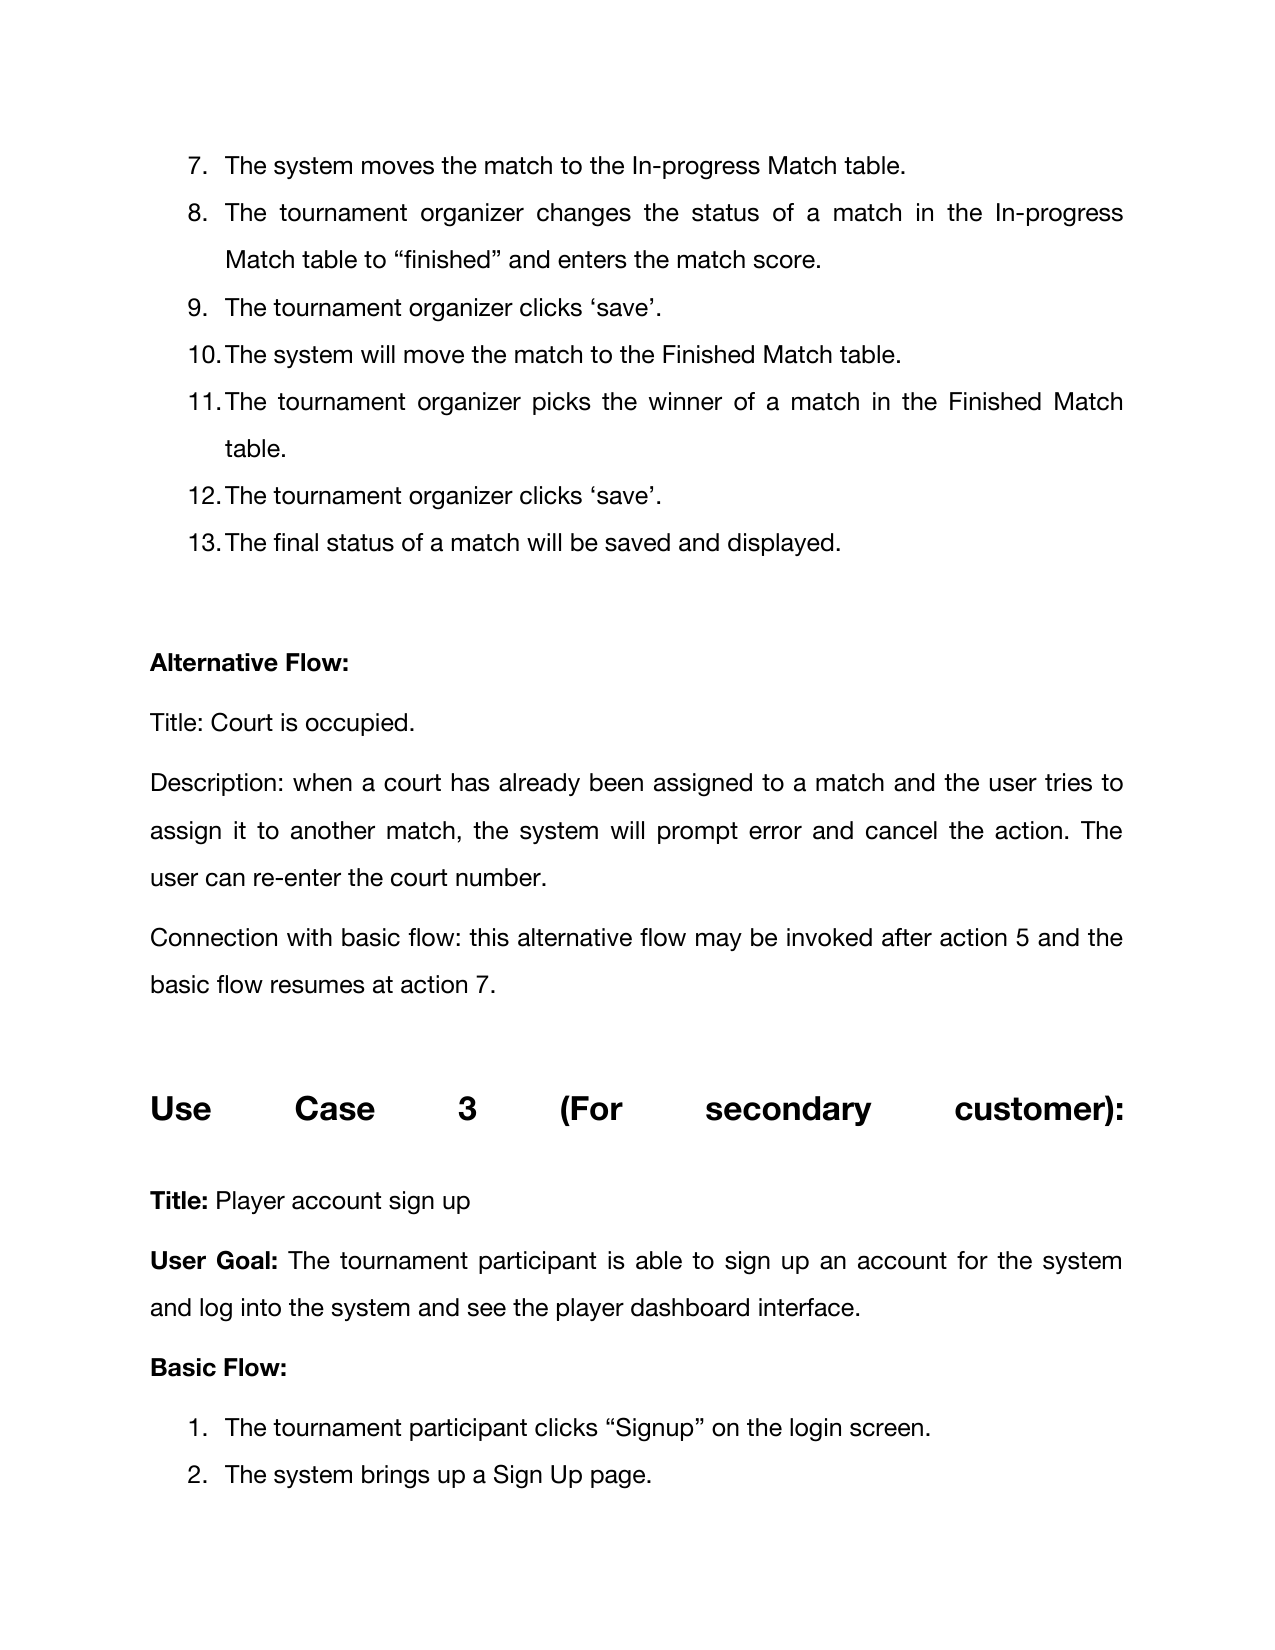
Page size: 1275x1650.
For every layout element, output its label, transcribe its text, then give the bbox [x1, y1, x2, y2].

list The tournament participant clicks “Signup” on the login screen. [187, 1412, 1125, 1443]
list The system brings up a Sign Up page. [187, 1459, 1125, 1491]
list The system will move the match to the Finished Match table. [187, 339, 1125, 370]
subtitle Use Case 3 (For secondary customer): [150, 1088, 1125, 1172]
text Connection with basic flow: this alternative flow may be invoked after action 5 and the basic flow resumes at action 7. [150, 922, 1125, 1001]
list The system moves the match to the In-progress Match table. [187, 150, 1125, 181]
list The tournament organizer clicks ‘save’. [187, 480, 1125, 512]
text Title: Player account sign up [150, 1185, 1125, 1216]
list The tournament organizer picks the winner of a match in the Finished Match table. [187, 386, 1125, 464]
text Basic Flow: [150, 1352, 1125, 1383]
text Alternative Flow: [150, 647, 1125, 679]
list The final status of a match will be saved and displayed. [187, 527, 1125, 559]
text Title: Court is occupied. [150, 707, 1125, 739]
text User Goal: The tournament participant is able to sign up an account for the system and log into the system and see the player dashboard interface. [150, 1245, 1125, 1323]
text Description: when a court has already been assigned to a match and the user tries to assign it to another match, the system will prompt error and cancel the action. The user can re-enter the court number. [150, 767, 1125, 893]
list The tournament organizer clicks ‘save’. [187, 292, 1125, 323]
list The tournament organizer changes the status of a match in the In-progress Match table to “finished” and enters the match score. [187, 197, 1125, 276]
